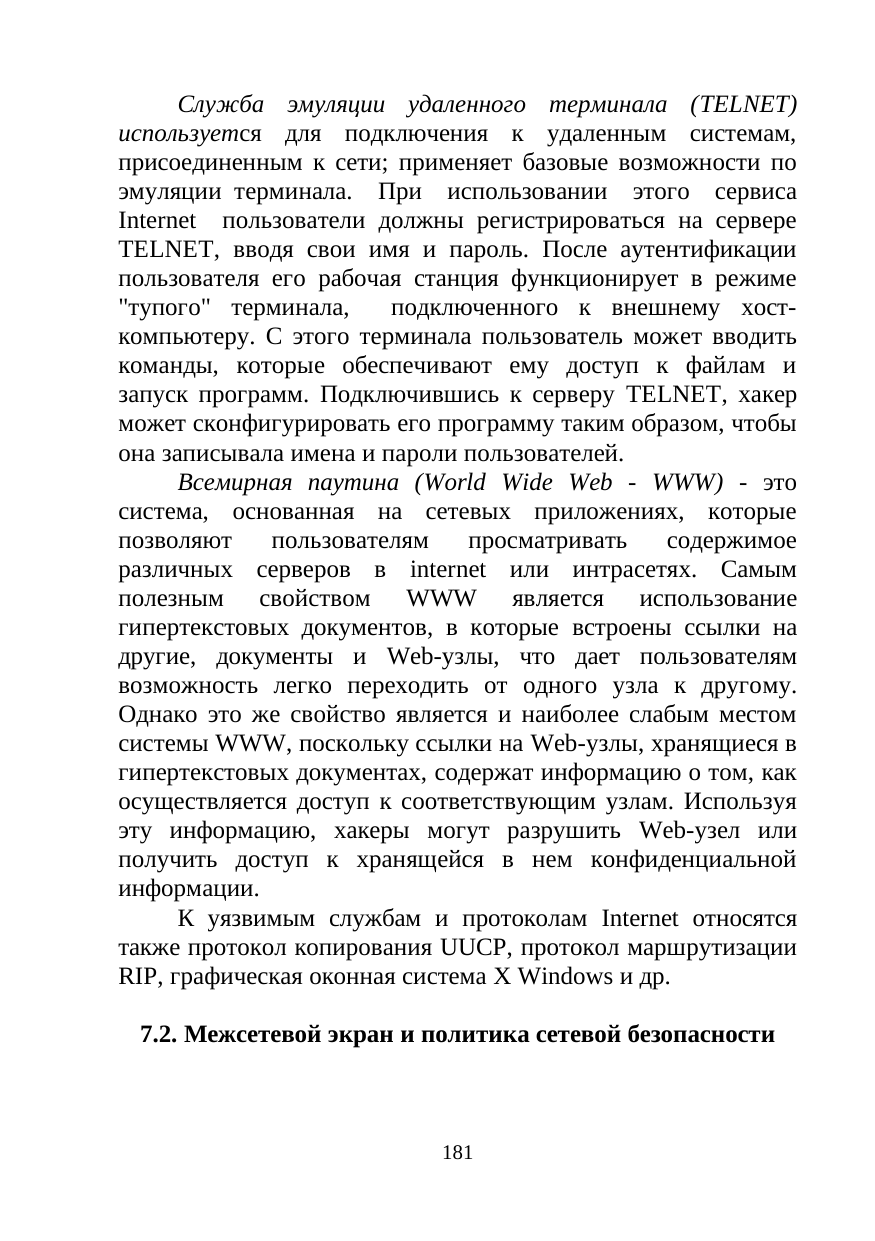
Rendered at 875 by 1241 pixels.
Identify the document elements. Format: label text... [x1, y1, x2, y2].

text Всемирная паутина (World Wide Web - WWW) - это система, основанная на сетевых приложениях, которые позволяют пользователям просматривать содержимое различных серверов в internet или интрасетях. Самым полезным свойством WWW является использование гипертекстовых документов, в которые встроены ссылки на другие, документы и Web-узлы, что дает пользователям возможность легко переходить от одного узла к другому. Однако это же свойство является и наиболее слабым местом системы WWW, поскольку ссылки на Web-узлы, хранящиеся в гипертекстовых документах, содержат информацию о том, как осуществляется доступ к соответствующим узлам. Используя эту информацию, хакеры могут разрушить Web-узел или получить доступ к хранящейся в нем конфиденциальной информации. [118, 466, 797, 902]
text К уязвимым службам и протоколам Internet относятся также протокол копирования UUCP, протокол маршрутизации RIP, графическая оконная система X Windows и др. [118, 902, 797, 989]
text Служба эмуляции удаленного терминала (TELNET) используется для подключения к удаленным системам, присоединенным к сети; применяет базовые возможности по эмуляции терминала. При использовании этого сервиса Internet пользователи должны регистрироваться на сервере TELNET, вводя свои имя и пароль. После аутентификации пользователя его рабочая станция функционирует в режиме "тупого" терминала, подключенного к внешнему хост-компьютеру. С этого терминала пользователь может вводить команды, которые обеспечивают ему доступ к файлам и запуск программ. Подключившись к серверу TELNET, хакер может сконфигурировать его программу таким образом, чтобы она записывала имена и пароли пользователей. [118, 89, 797, 466]
text 7.2. Межсетевой экран и политика сетевой безопасности [118, 1019, 797, 1048]
